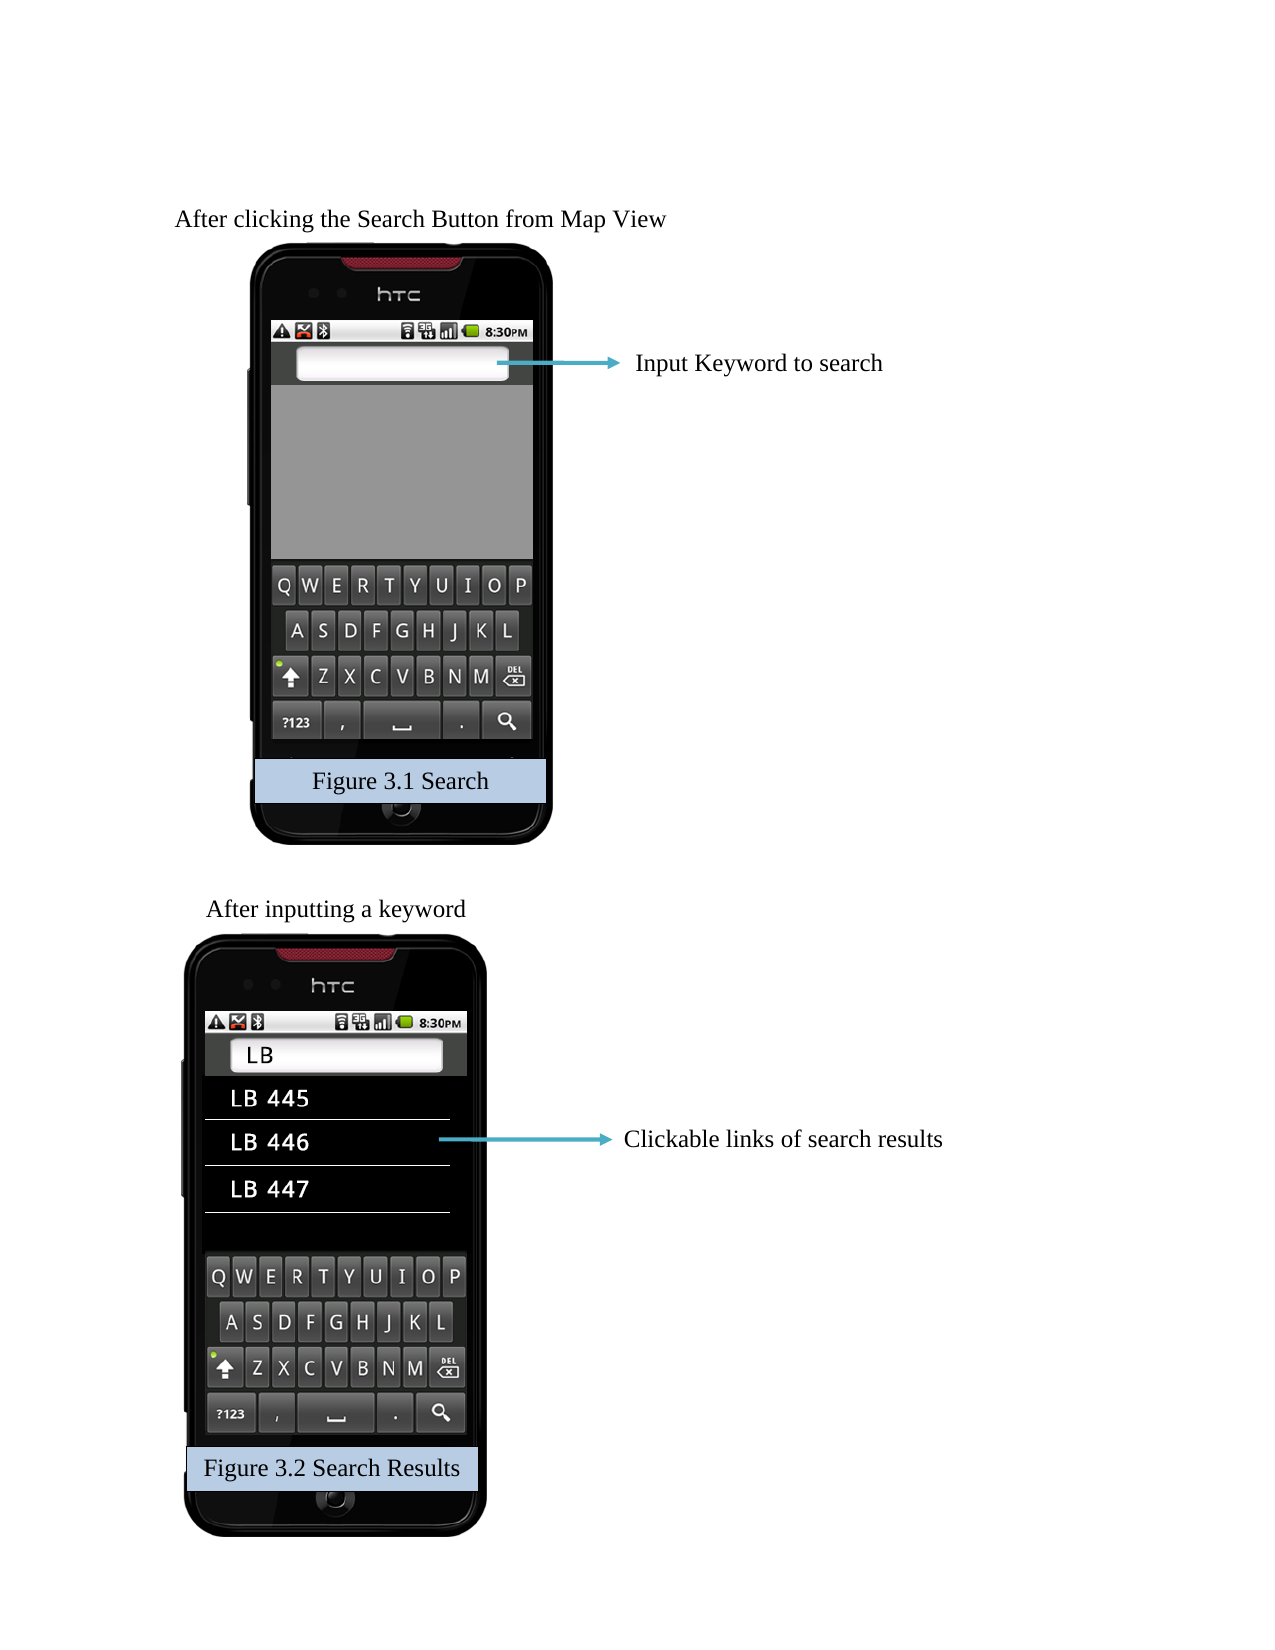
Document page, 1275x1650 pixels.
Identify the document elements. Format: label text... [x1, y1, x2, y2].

text After clicking the Search Button from Map View [118, 204, 1157, 233]
picture [221, 377, 580, 859]
text Clickable links of search results [118, 1124, 1157, 1153]
text Input Keyword to search [118, 348, 1157, 377]
text After inputting a keyword [118, 894, 1157, 923]
picture [162, 1153, 510, 1556]
picture [221, 233, 580, 348]
picture [162, 928, 510, 1124]
